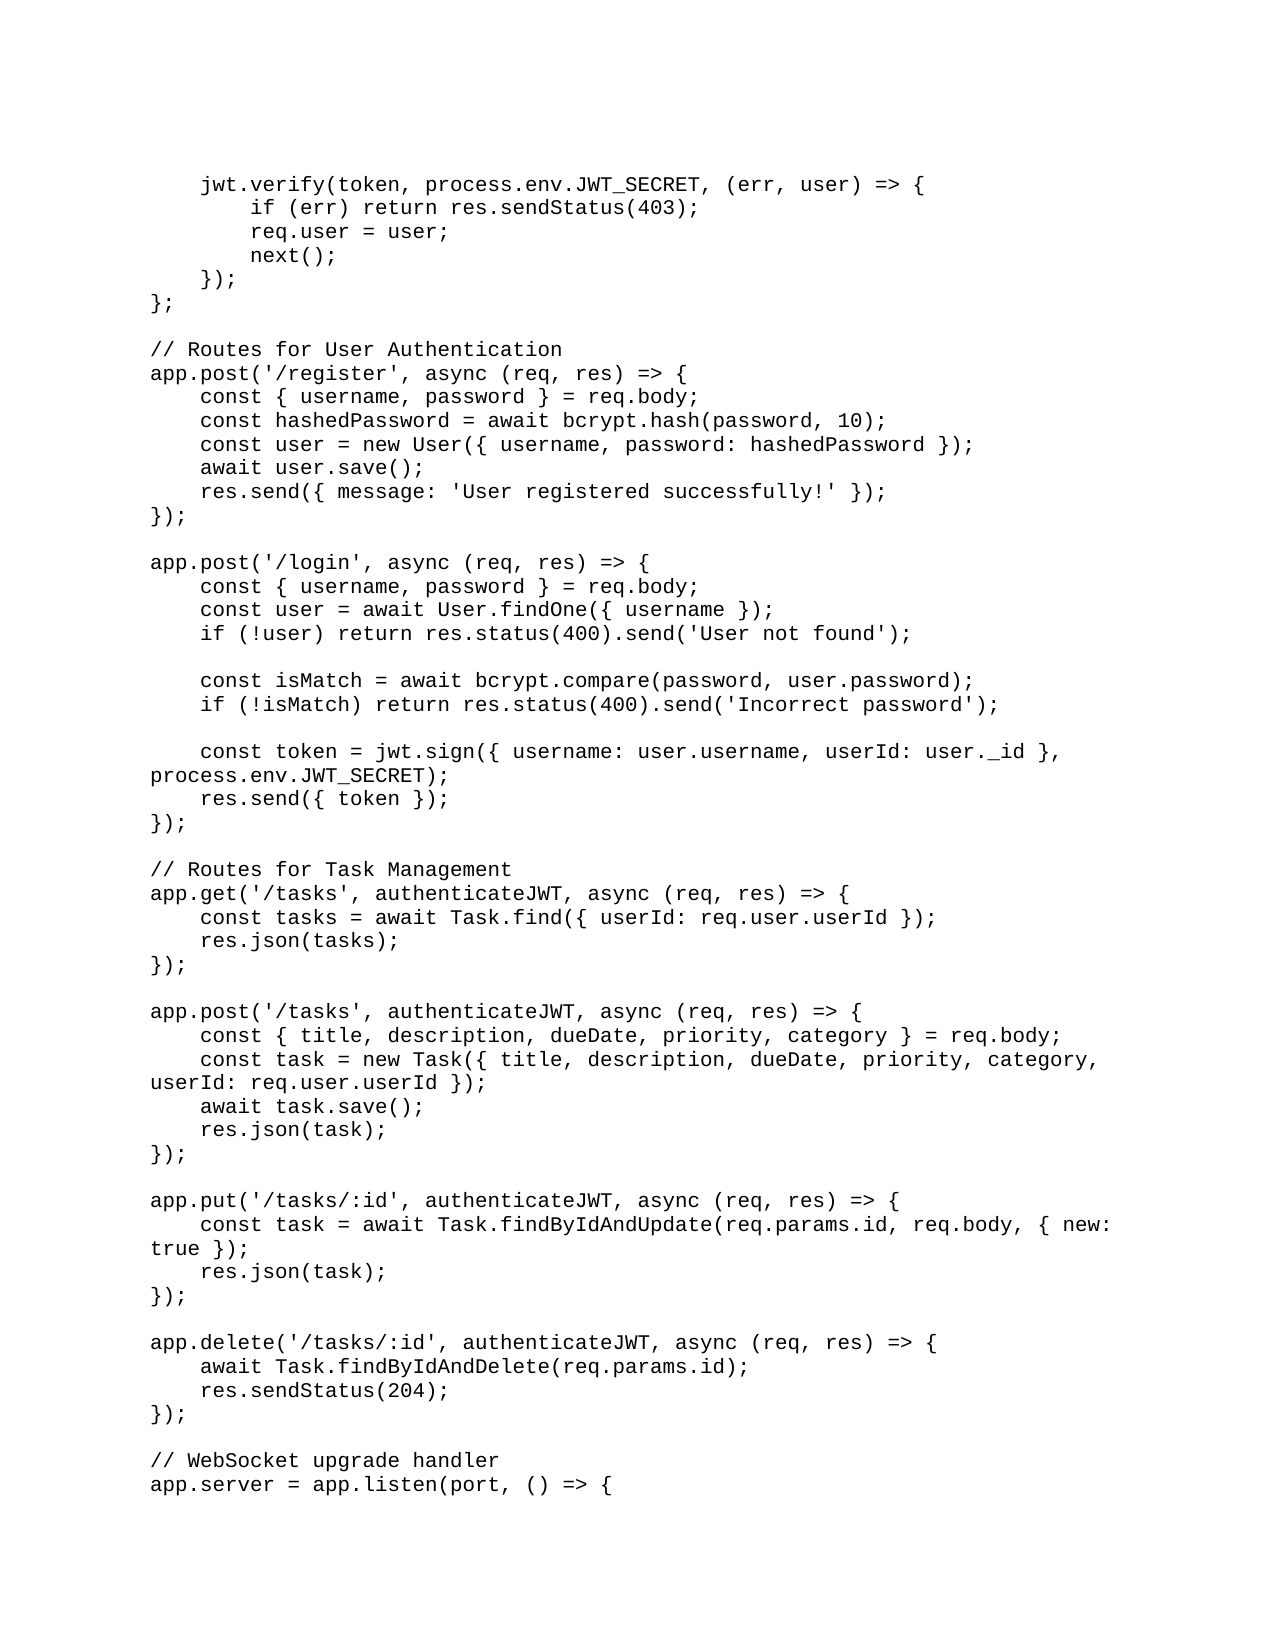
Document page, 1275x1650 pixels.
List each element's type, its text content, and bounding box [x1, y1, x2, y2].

text // WebSocket upgrade handler [150, 1451, 1125, 1474]
text const task = new Task({ title, description, dueDate, priority, category, userId: req.user.userId }); [150, 1048, 1125, 1096]
text }); [150, 812, 1125, 836]
text const user = await User.findOne({ username }); [150, 599, 1125, 623]
text app.server = app.listen(port, () => { [150, 1474, 1125, 1498]
text jwt.verify(token, process.env.JWT_SECRET, (err, user) => { [150, 174, 1125, 197]
text const { username, password } = req.body; [150, 576, 1125, 599]
text if (!user) return res.status(400).send('User not found'); [150, 623, 1125, 647]
text const task = await Task.findByIdAndUpdate(req.params.id, req.body, { new: true }); [150, 1214, 1125, 1261]
text }); [150, 1143, 1125, 1167]
text app.post('/register', async (req, res) => { [150, 363, 1125, 386]
text const user = new User({ username, password: hashedPassword }); [150, 434, 1125, 457]
text const isMatch = await bcrypt.compare(password, user.password); [150, 670, 1125, 694]
text res.json(task); [150, 1261, 1125, 1285]
text app.get('/tasks', authenticateJWT, async (req, res) => { [150, 883, 1125, 907]
text }); [150, 505, 1125, 528]
text const { title, description, dueDate, priority, category } = req.body; [150, 1025, 1125, 1048]
text await user.save(); [150, 457, 1125, 481]
text }); [150, 954, 1125, 978]
text res.send({ token }); [150, 788, 1125, 812]
text req.user = user; [150, 221, 1125, 244]
text const tasks = await Task.find({ userId: req.user.userId }); [150, 907, 1125, 930]
text next(); [150, 244, 1125, 268]
text // Routes for Task Management [150, 859, 1125, 883]
text const token = jwt.sign({ username: user.username, userId: user._id }, process.env.JWT_SECRET); [150, 741, 1125, 788]
text res.json(tasks); [150, 930, 1125, 954]
text }); [150, 1285, 1125, 1309]
text res.send({ message: 'User registered successfully!' }); [150, 481, 1125, 505]
text app.delete('/tasks/:id', authenticateJWT, async (req, res) => { [150, 1332, 1125, 1356]
text res.json(task); [150, 1119, 1125, 1143]
text }); [150, 1403, 1125, 1427]
text }; [150, 292, 1125, 316]
text if (!isMatch) return res.status(400).send('Incorrect password'); [150, 694, 1125, 717]
text }); [150, 268, 1125, 292]
text const hashedPassword = await bcrypt.hash(password, 10); [150, 410, 1125, 434]
text app.post('/tasks', authenticateJWT, async (req, res) => { [150, 1001, 1125, 1025]
text res.sendStatus(204); [150, 1379, 1125, 1403]
text const { username, password } = req.body; [150, 386, 1125, 410]
text // Routes for User Authentication [150, 339, 1125, 363]
text app.put('/tasks/:id', authenticateJWT, async (req, res) => { [150, 1190, 1125, 1214]
text await Task.findByIdAndDelete(req.params.id); [150, 1356, 1125, 1379]
text if (err) return res.sendStatus(403); [150, 197, 1125, 221]
text app.post('/login', async (req, res) => { [150, 552, 1125, 576]
text await task.save(); [150, 1096, 1125, 1119]
